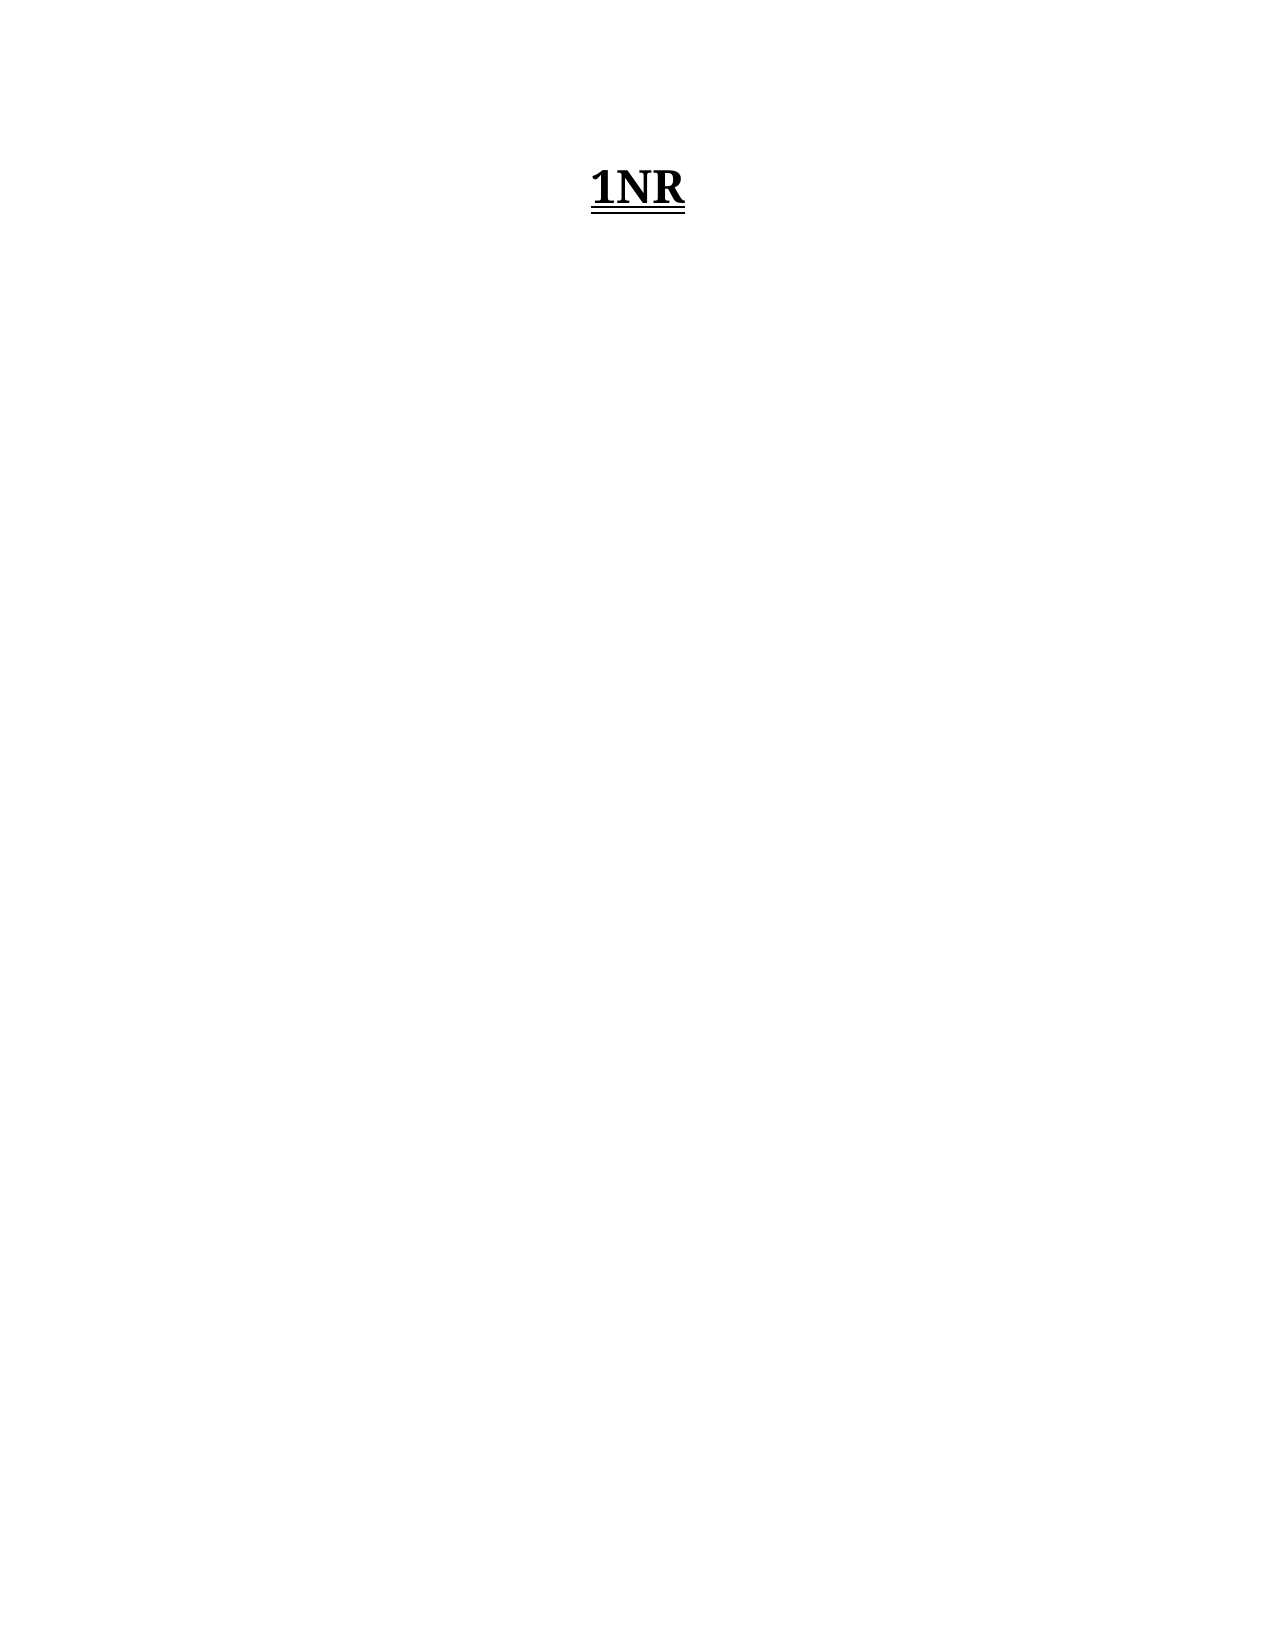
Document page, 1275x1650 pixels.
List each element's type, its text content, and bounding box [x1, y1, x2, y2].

subtitle 1NR [187, 154, 1087, 217]
